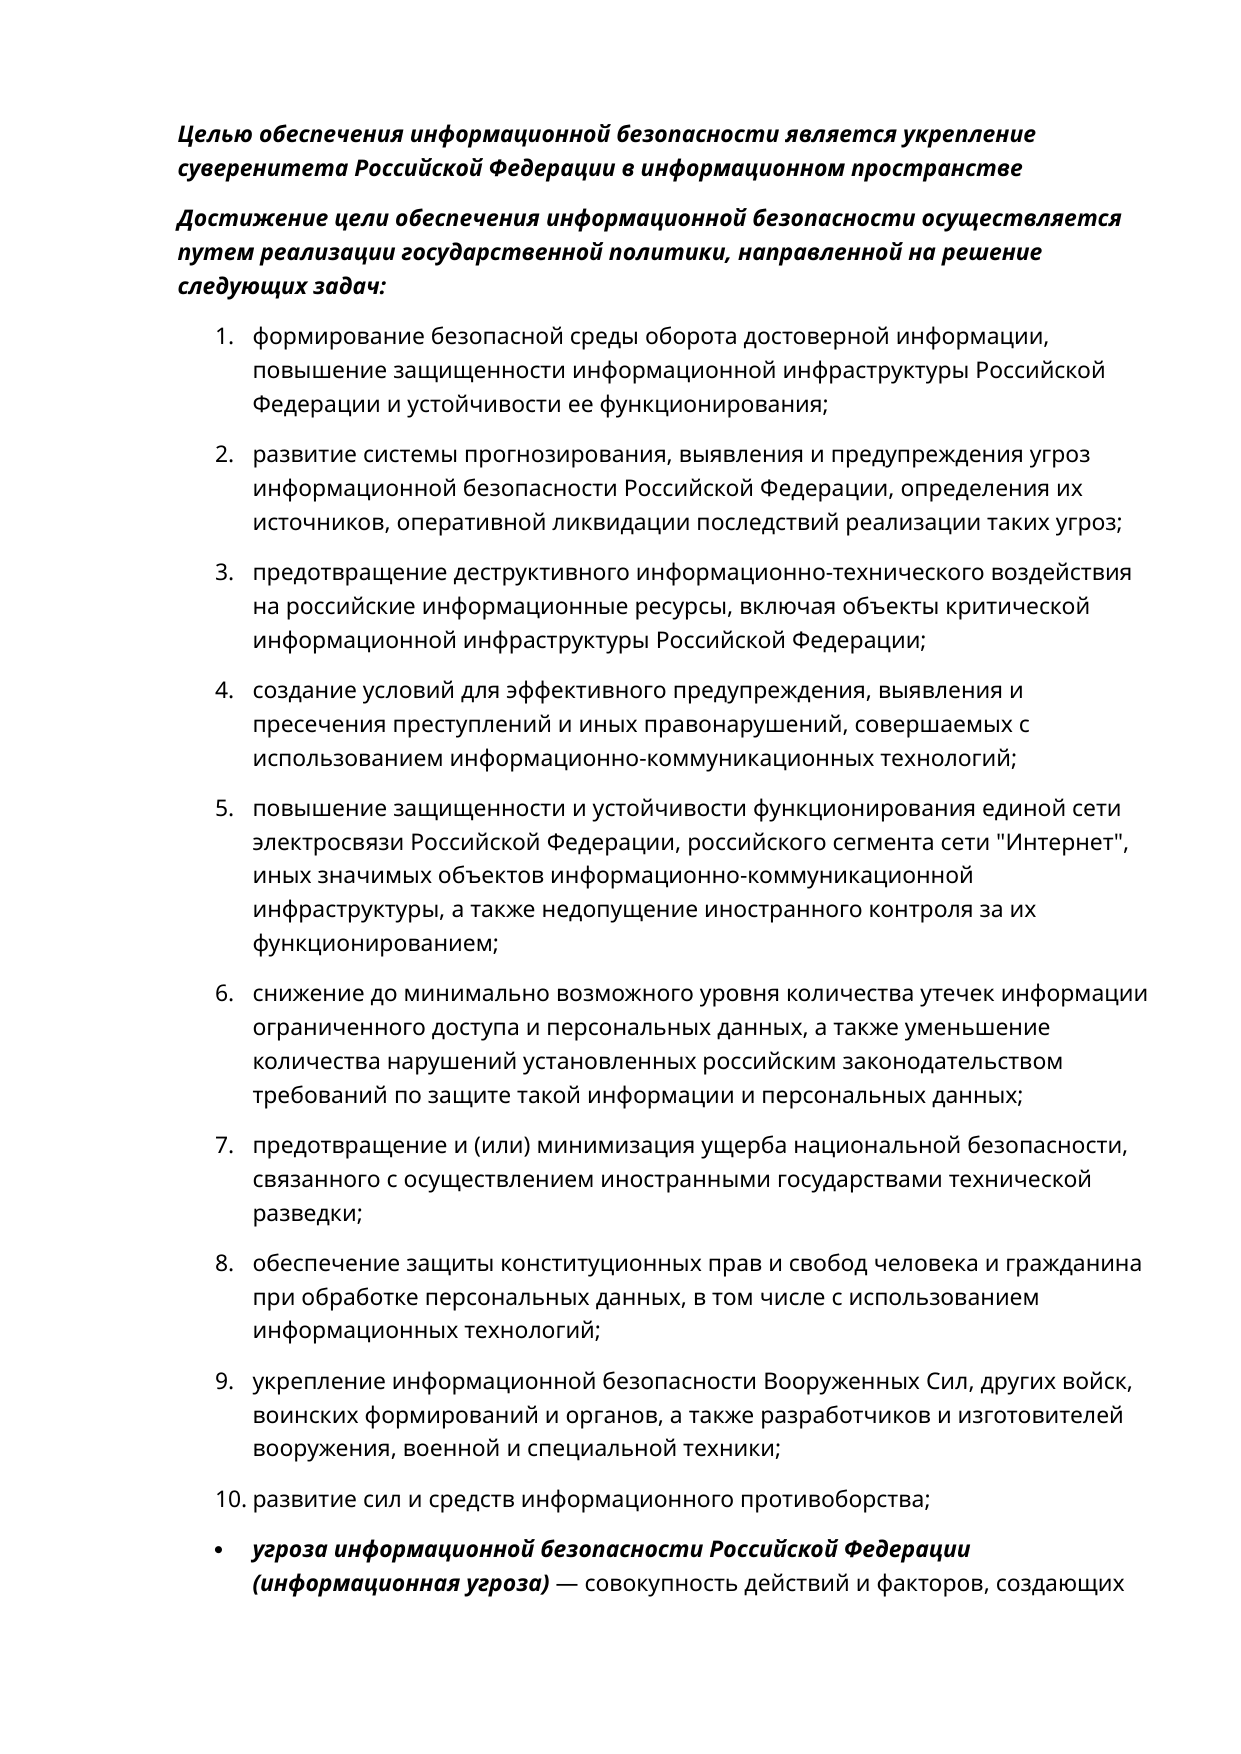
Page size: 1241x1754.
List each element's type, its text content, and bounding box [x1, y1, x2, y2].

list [215, 1533, 1152, 1598]
list развитие системы прогнозирования, выявления и предупреждения угроз информационной безопасности Российской Федерации, определения их источников, оперативной ликвидации последствий реализации таких угроз; [215, 438, 1152, 537]
list предотвращение деструктивного информационно-технического воздействия на российские информационные ресурсы, включая объекты критической информационной инфраструктуры Российской Федерации; [215, 556, 1152, 655]
list снижение до минимально возможного уровня количества утечек информации ограниченного доступа и персональных данных, а также уменьшение количества нарушений установленных российским законодательством требований по защите такой информации и персональных данных; [215, 977, 1152, 1110]
text Достижение цели обеспечения информационной безопасности осуществляется путем реализации государственной политики, направленной на решение следующих задач: [177, 202, 1152, 301]
list развитие сил и средств информационного противоборства; [215, 1483, 1152, 1514]
list укрепление информационной безопасности Вооруженных Сил, других войск, воинских формирований и органов, а также разработчиков и изготовителей вооружения, военной и специальной техники; [215, 1365, 1152, 1463]
list обеспечение защиты конституционных прав и свобод человека и гражданина при обработке персональных данных, в том числе с использованием информационных технологий; [215, 1247, 1152, 1346]
list формирование безопасной среды оборота достоверной информации, повышение защищенности информационной инфраструктуры Российской Федерации и устойчивости ее функционирования; [215, 320, 1152, 419]
text Целью обеспечения информационной безопасности является укрепление суверенитета Российской Федерации в информационном пространстве [177, 118, 1152, 183]
list предотвращение и (или) минимизация ущерба национальной безопасности, связанного с осуществлением иностранными государствами технической разведки; [215, 1129, 1152, 1228]
list создание условий для эффективного предупреждения, выявления и пресечения преступлений и иных правонарушений, совершаемых с использованием информационно-коммуникационных технологий; [215, 674, 1152, 773]
list повышение защищенности и устойчивости функционирования единой сети электросвязи Российской Федерации, российского сегмента сети "Интернет", иных значимых объектов информационно-коммуникационной инфраструктуры, а также недопущение иностранного контроля за их функционированием; [215, 792, 1152, 958]
